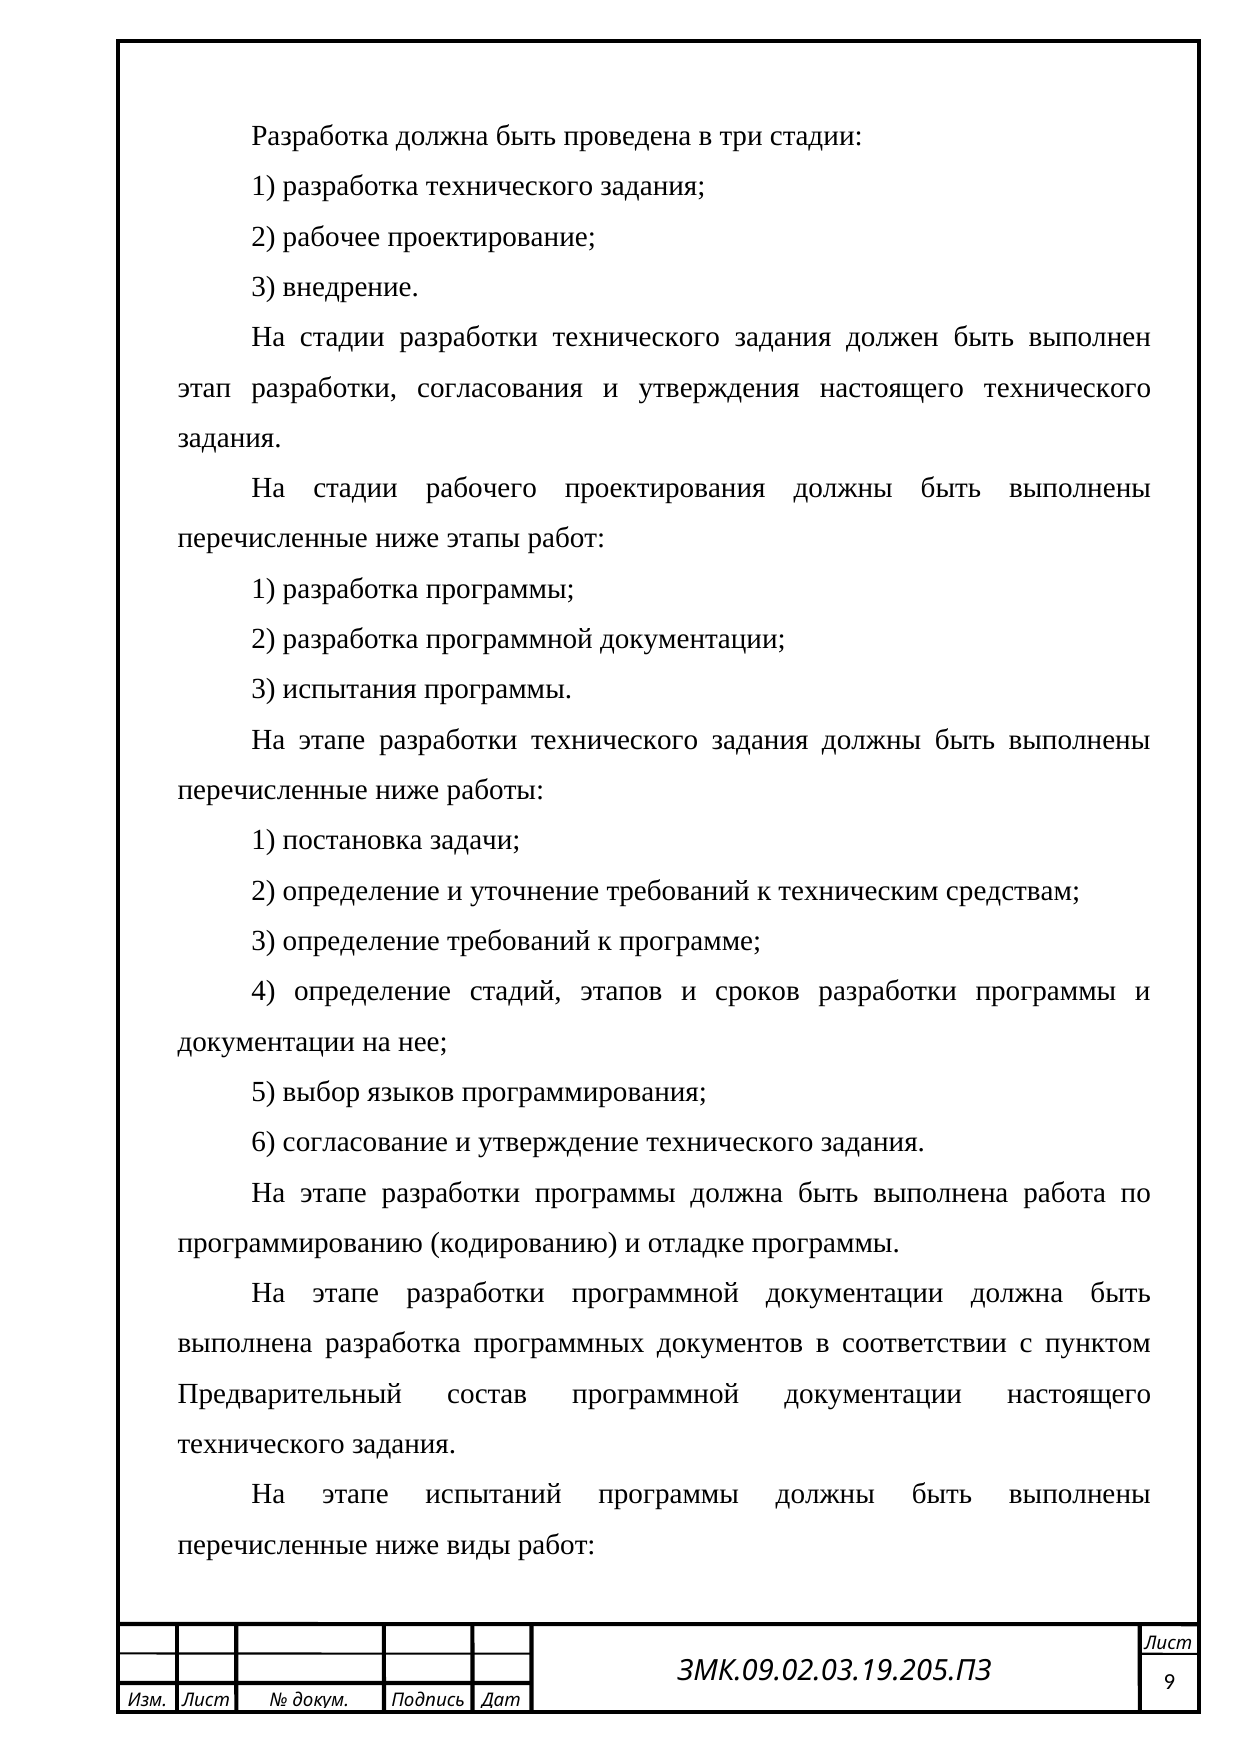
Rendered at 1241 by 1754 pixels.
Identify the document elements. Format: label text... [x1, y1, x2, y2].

text 4) определение стадий, этапов и сроков разработки программы и документации на нее; [177, 973, 1152, 1057]
text 2) рабочее проектирование; [177, 219, 1152, 252]
text На этапе испытаний программы должны быть выполнены перечисленные ниже виды работ: [177, 1477, 1152, 1560]
text На этапе разработки программы должна быть выполнена работа по программированию (кодированию) и отладке программы. [177, 1175, 1152, 1258]
text Разработка должна быть проведена в три стадии: [177, 118, 1152, 152]
text 5) выбор языков программирования; [177, 1074, 1152, 1108]
text 1) постановка задачи; [177, 822, 1152, 856]
text 2) разработка программной документации; [177, 621, 1152, 655]
text 6) согласование и утверждение технического задания. [177, 1124, 1152, 1158]
text На стадии рабочего проектирования должны быть выполнены перечисленные ниже этапы работ: [177, 470, 1152, 554]
text На этапе разработки программной документации должна быть выполнена разработка программных документов в соответствии с пунктом Предварительный состав программной документации настоящего технического задания. [177, 1275, 1152, 1460]
text На этапе разработки технического задания должны быть выполнены перечисленные ниже работы: [177, 722, 1152, 806]
text 1) разработка технического задания; [177, 168, 1152, 202]
text 3) испытания программы. [177, 672, 1152, 705]
text 3) определение требований к программе; [177, 923, 1152, 957]
text На стадии разработки технического задания должен быть выполнен этап разработки, согласования и утверждения настоящего технического задания. [177, 319, 1152, 453]
text 1) разработка программы; [177, 571, 1152, 604]
text 2) определение и уточнение требований к техническим средствам; [177, 873, 1152, 906]
text 3) внедрение. [177, 269, 1152, 303]
